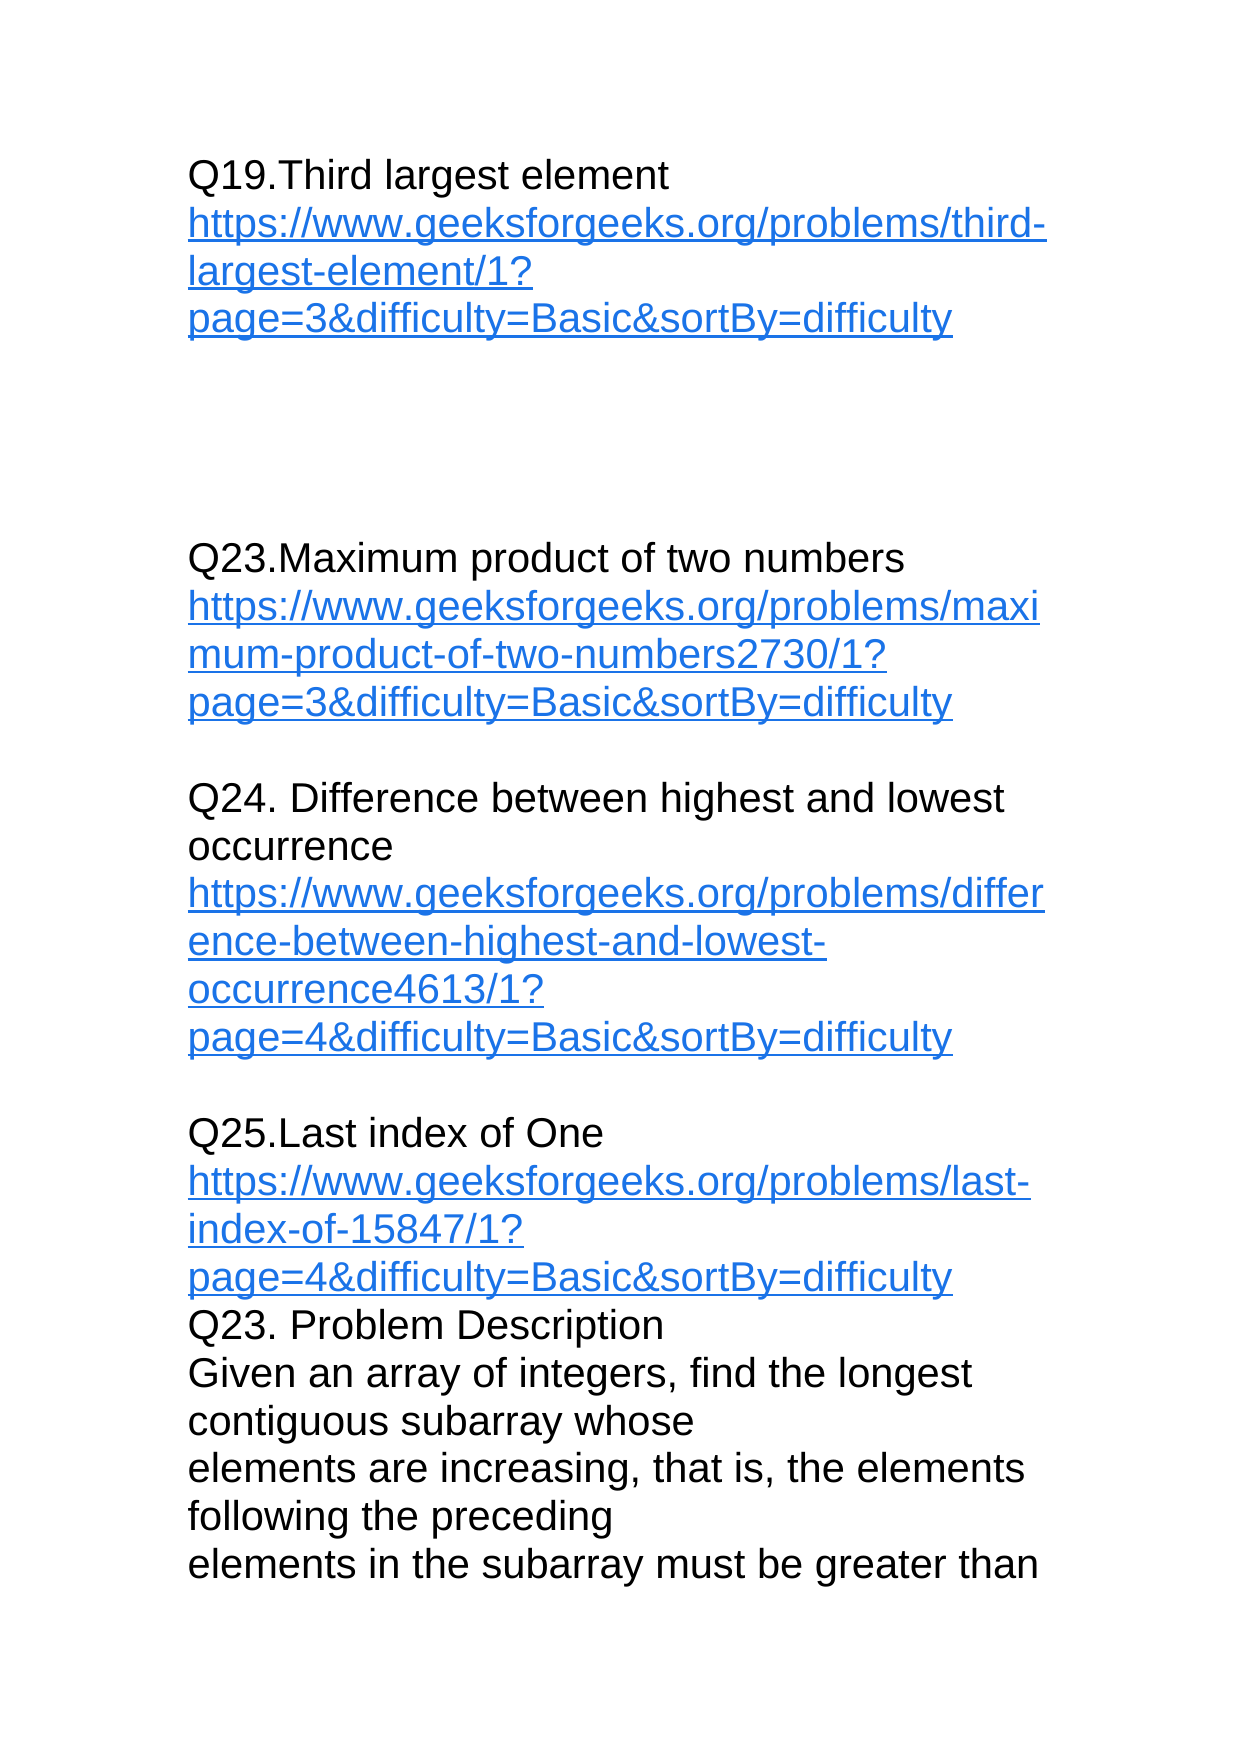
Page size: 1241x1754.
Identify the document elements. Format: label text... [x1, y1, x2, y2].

text Q19.Third largest element https://www.geeksforgeeks.org/problems/third-largest-element/1?page=3&difficulty=Basic&sortBy=difficulty [533, 150, 1053, 342]
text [187, 485, 1053, 1587]
